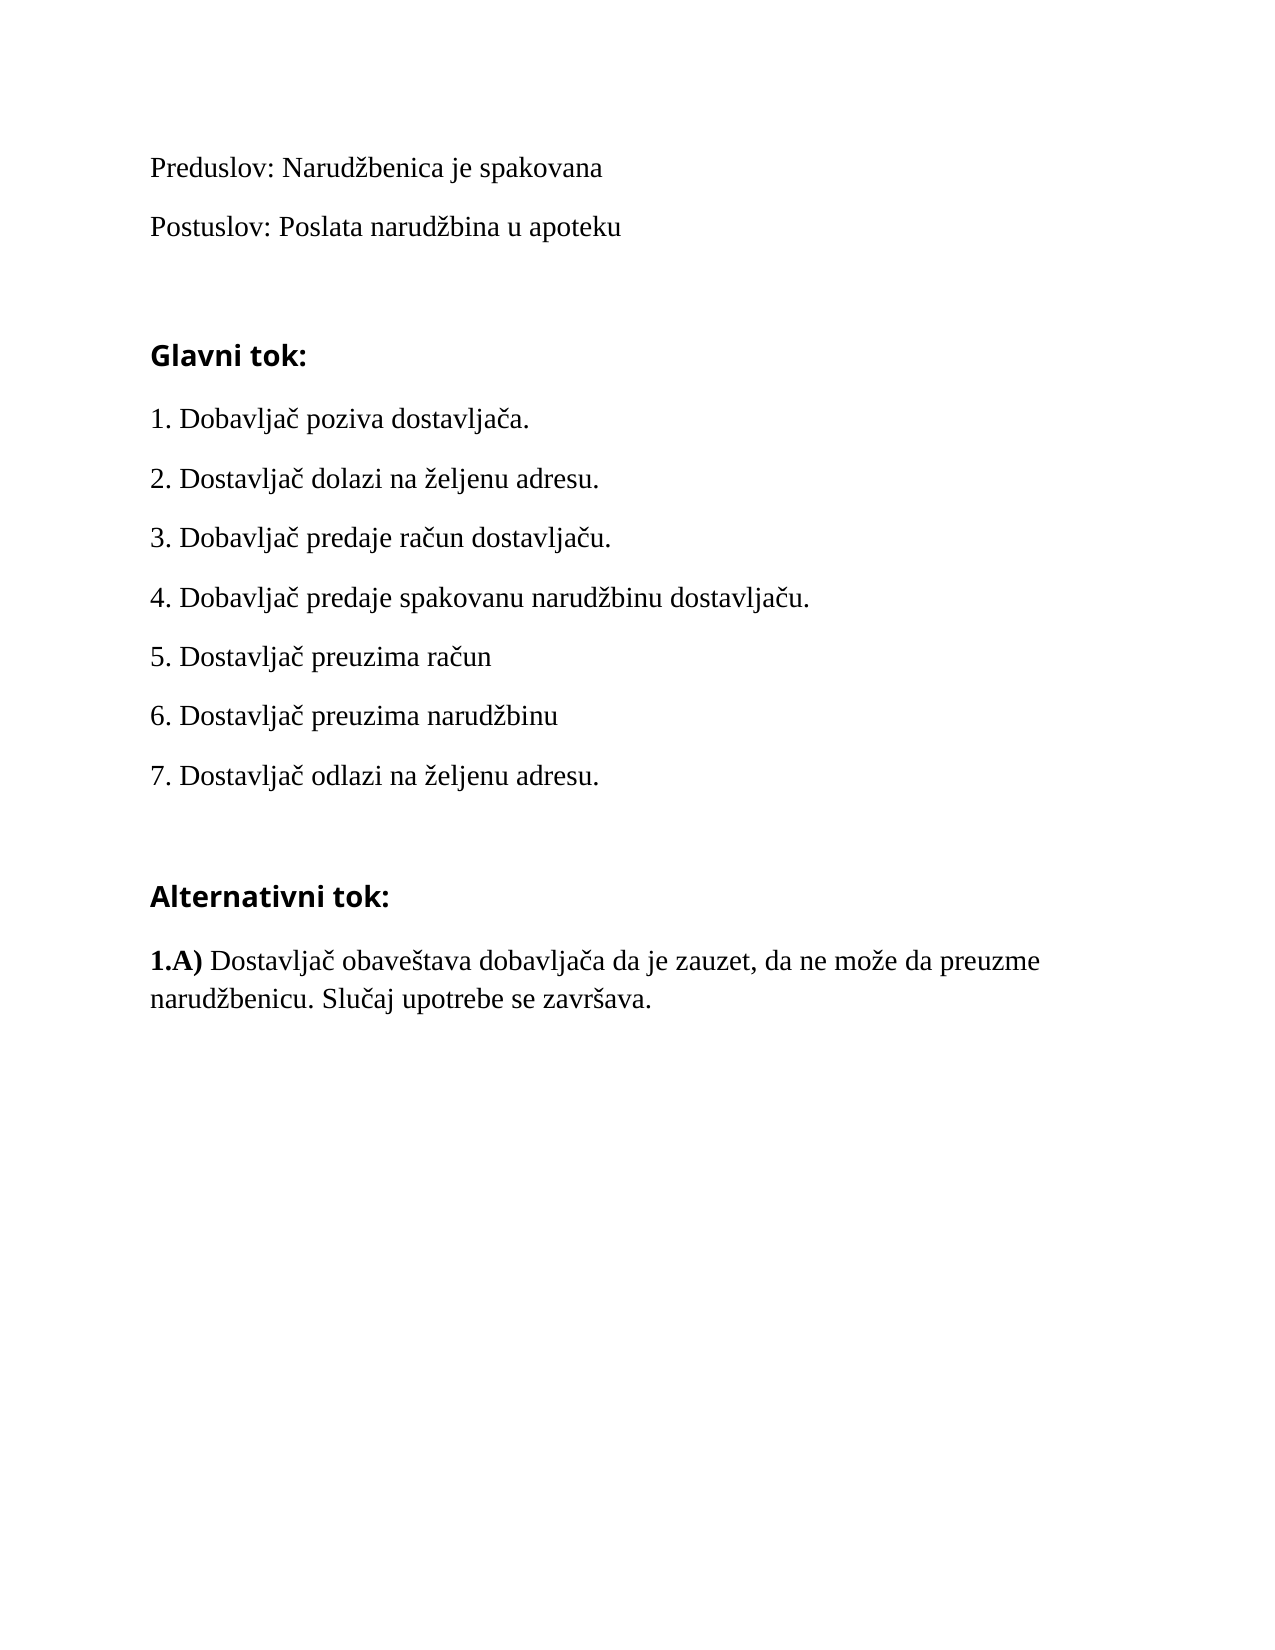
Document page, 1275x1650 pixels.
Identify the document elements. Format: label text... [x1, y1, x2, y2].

text 3. Dobavljač predaje račun dostavljaču. [150, 520, 1125, 554]
text 2. Dostavljač dolazi na željenu adresu. [150, 461, 1125, 494]
text 1.A) Dostavljač obaveštava dobavljača da je zauzet, da ne može da preuzme narudžbenicu. Slučaj upotrebe se završava. [150, 943, 1125, 1015]
text 4. Dobavljač predaje spakovanu narudžbinu dostavljaču. [150, 580, 1125, 613]
text Postuslov: Poslata narudžbina u apoteku [150, 209, 1125, 243]
text Alternativni tok: [150, 877, 1125, 916]
text 5. Dostavljač preuzima račun [150, 639, 1125, 673]
text 6. Dostavljač preuzima narudžbinu [150, 698, 1125, 732]
text Glavni tok: [150, 335, 1125, 375]
text 7. Dostavljač odlazi na željenu adresu. [150, 758, 1125, 791]
text 1. Dobavljač poziva dostavljača. [150, 402, 1125, 435]
text Preduslov: Narudžbenica je spakovana [150, 150, 1125, 183]
